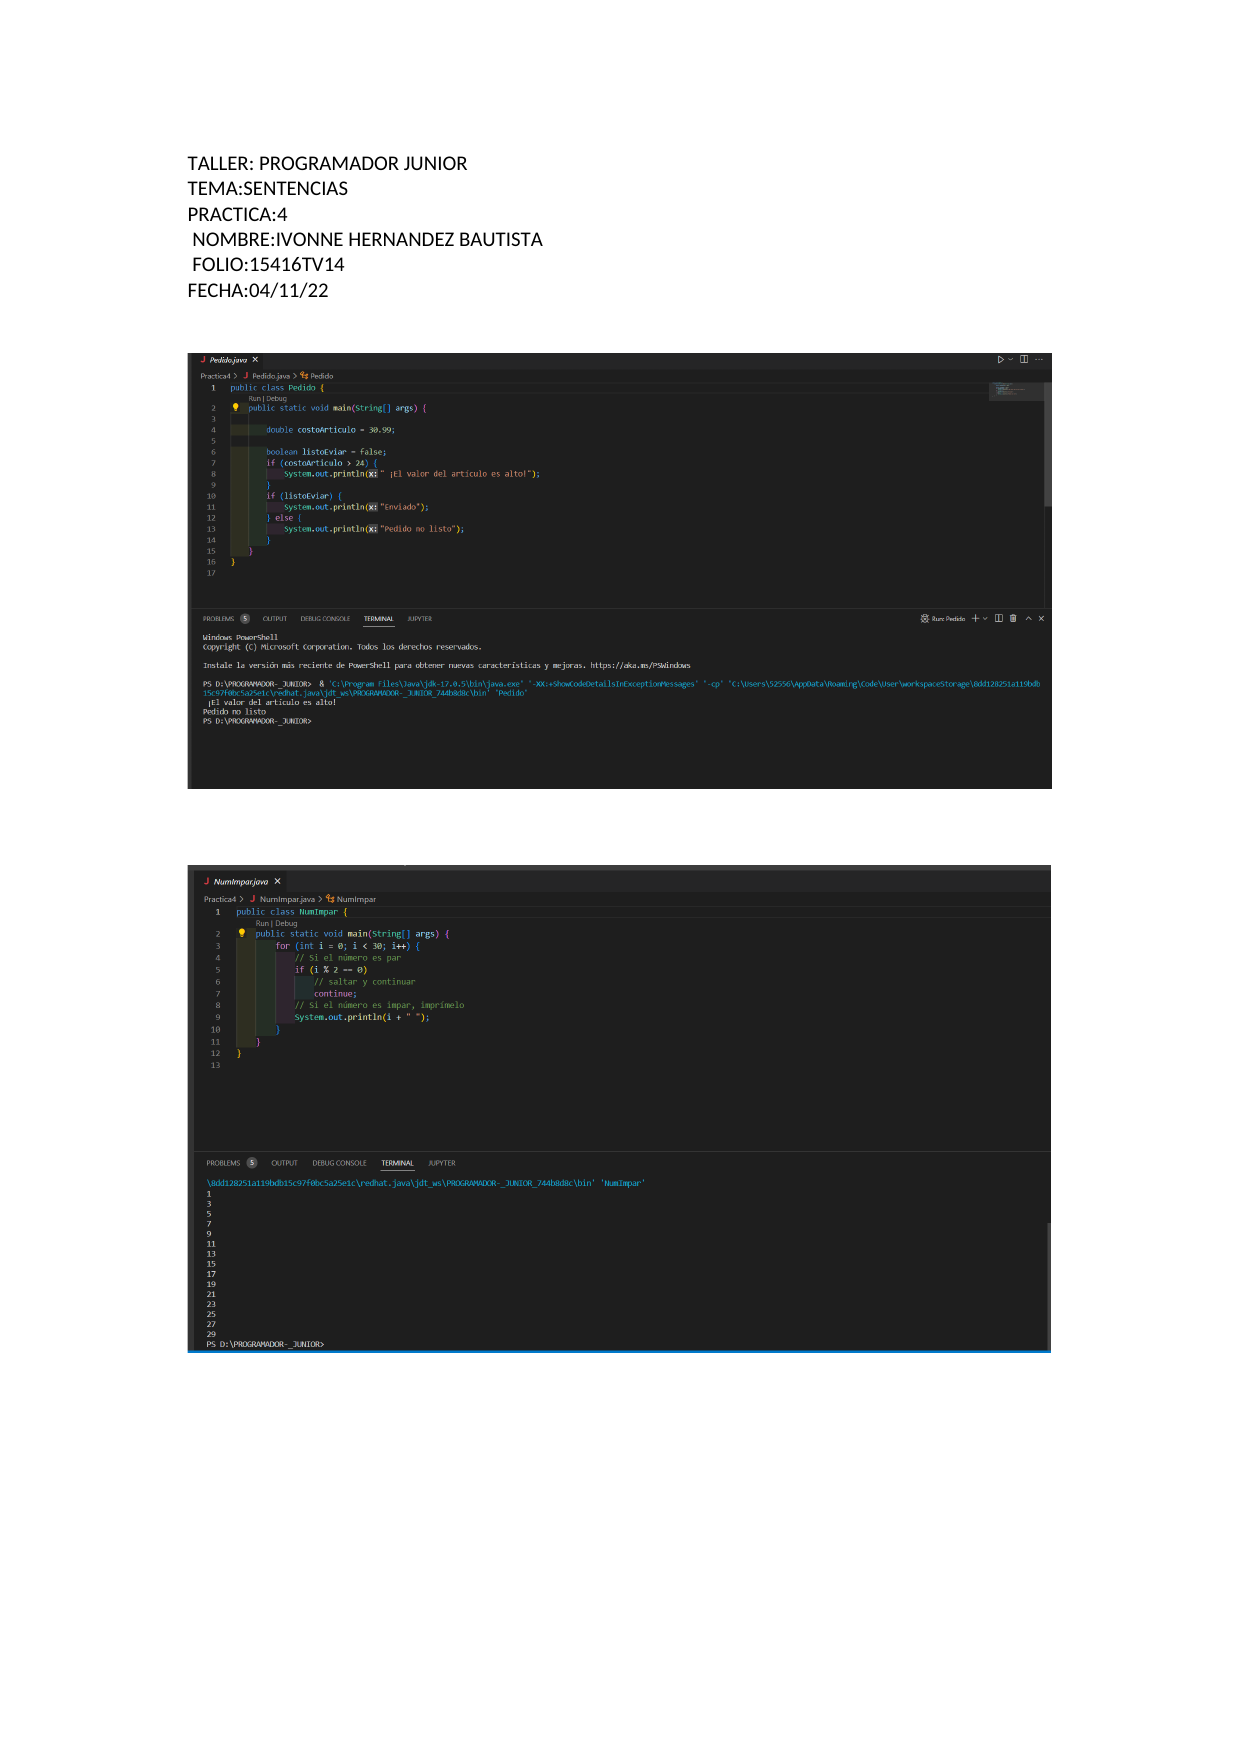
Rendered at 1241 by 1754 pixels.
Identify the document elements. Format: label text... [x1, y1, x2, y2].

text FECHA:04/11/22 [187, 277, 1053, 302]
text TEMA:SENTENCIAS [187, 175, 1053, 201]
picture [187, 865, 1051, 1353]
text NOMBRE:IVONNE HERNANDEZ BAUTISTA [187, 226, 1053, 252]
text FOLIO:15416TV14 [187, 252, 1053, 277]
picture [187, 353, 1052, 789]
text TALLER: PROGRAMADOR JUNIOR [187, 150, 1053, 175]
text PRACTICA:4 [187, 201, 1053, 226]
